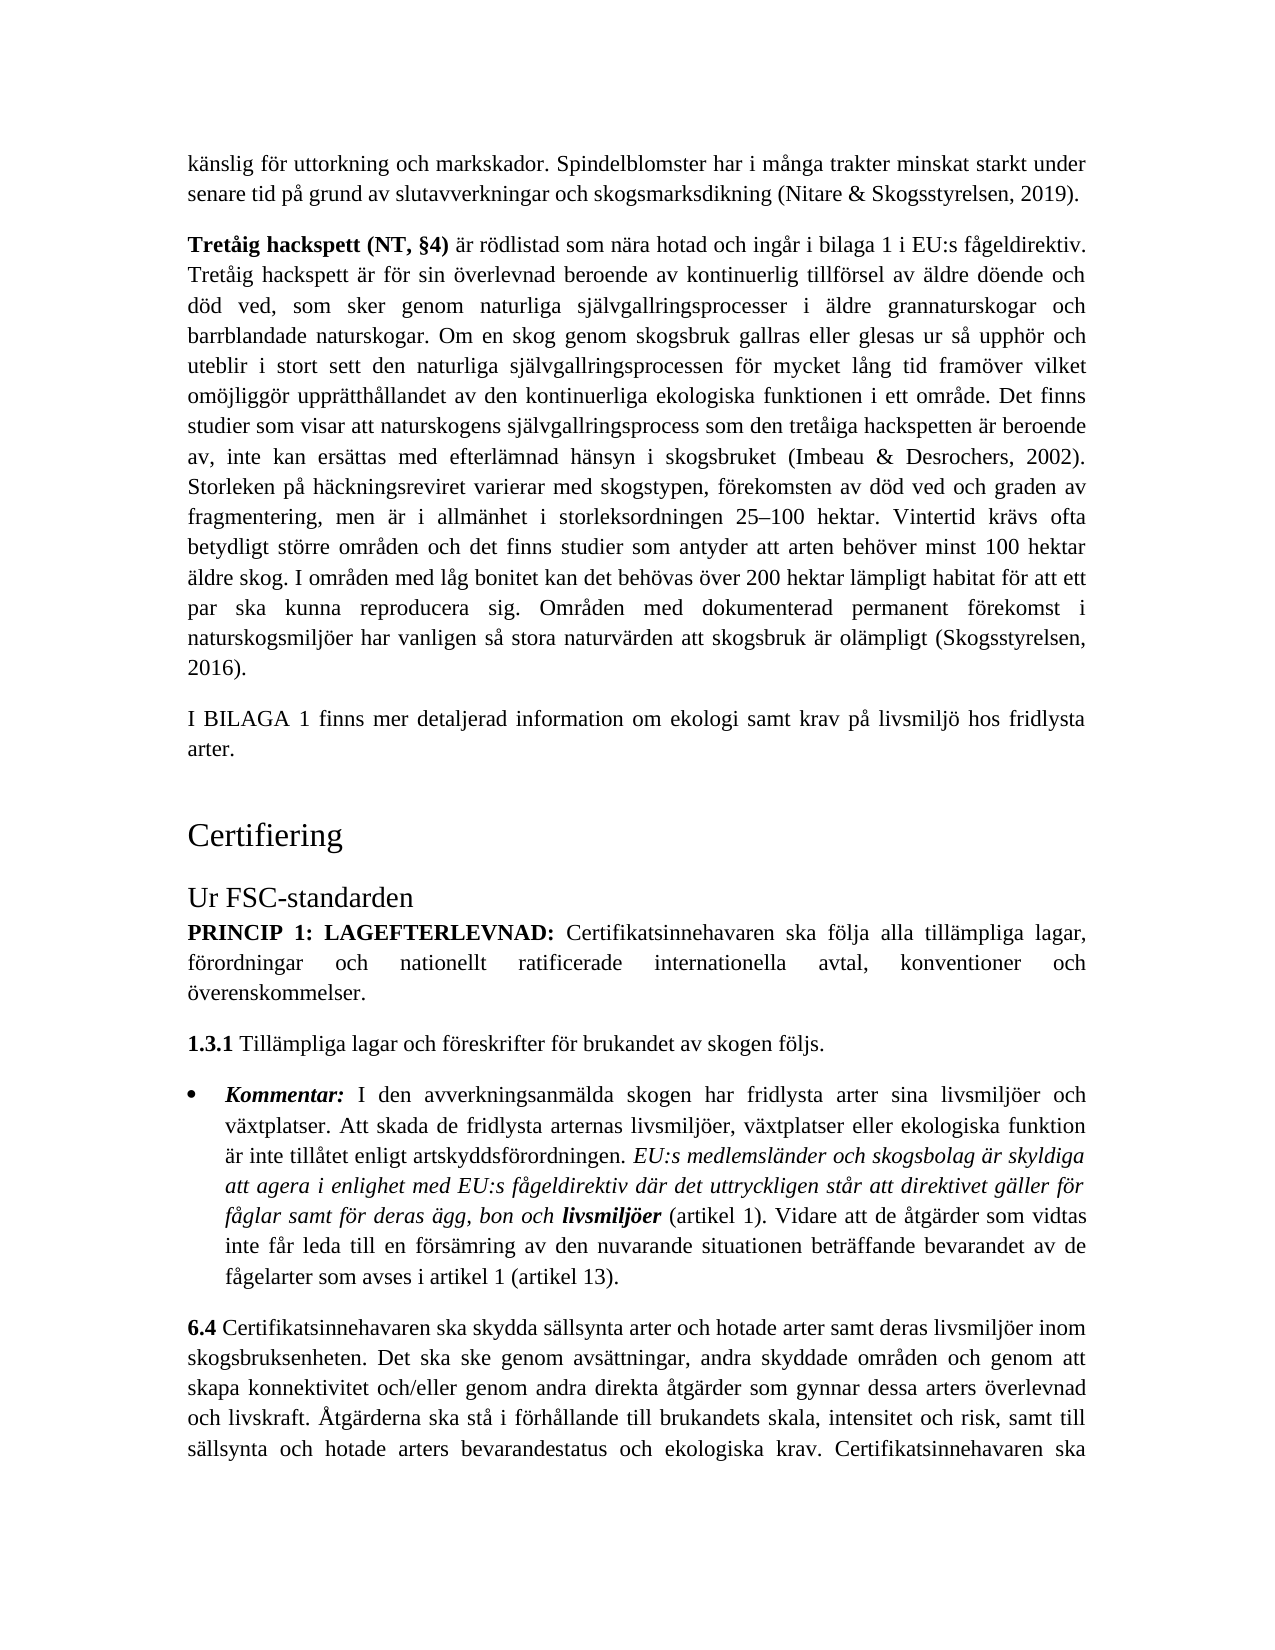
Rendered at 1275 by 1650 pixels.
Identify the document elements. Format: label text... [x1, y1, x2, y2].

text PRINCIP 1: LAGEFTERLEVNAD: Certifikatsinnehavaren ska följa alla tillämpliga lagar, förordningar och nationellt ratificerade internationella avtal, konventioner och överenskommelser. [187, 919, 1087, 1006]
subtitle Ur FSC-standarden [187, 881, 1087, 914]
subtitle Certifiering [187, 816, 1087, 854]
text I BILAGA 1 finns mer detaljerad information om ekologi samt krav på livsmiljö hos fridlysta arter. [187, 705, 1087, 762]
text Tretåig hackspett (NT, §4) är rödlistad som nära hotad och ingår i bilaga 1 i EU:s fågeldirektiv. Tretåig hackspett är för sin överlevnad beroende av kontinuerlig tillförsel av äldre döende och död ved, som sker genom naturliga självgallringsprocesser i äldre grannaturskogar och barrblandade naturskogar. Om en skog genom skogsbruk gallras eller glesas ur så upphör och uteblir i stort sett den naturliga självgallringsprocessen för mycket lång tid framöver vilket omöjliggör upprätthållandet av den kontinuerliga ekologiska funktionen i ett område. Det finns studier som visar att naturskogens självgallringsprocess som den tretåiga hackspetten är beroende av, inte kan ersättas med efterlämnad hänsyn i skogsbruket (Imbeau & Desrochers, 2002). Storleken på häckningsreviret varierar med skogstypen, förekomsten av död ved och graden av fragmentering, men är i allmänhet i storleksordningen 25–100 hektar. Vintertid krävs ofta betydligt större områden och det finns studier som antyder att arten behöver minst 100 hektar äldre skog. I områden med låg bonitet kan det behövas över 200 hektar lämpligt habitat för att ett par ska kunna reproducera sig. Områden med dokumenterad permanent förekomst i naturskogsmiljöer har vanligen så stora naturvärden att skogsbruk är olämpligt (Skogsstyrelsen, 2016). [187, 231, 1087, 681]
text 1.3.1 Tillämpliga lagar och föreskrifter för brukandet av skogen följs. [187, 1031, 1087, 1057]
